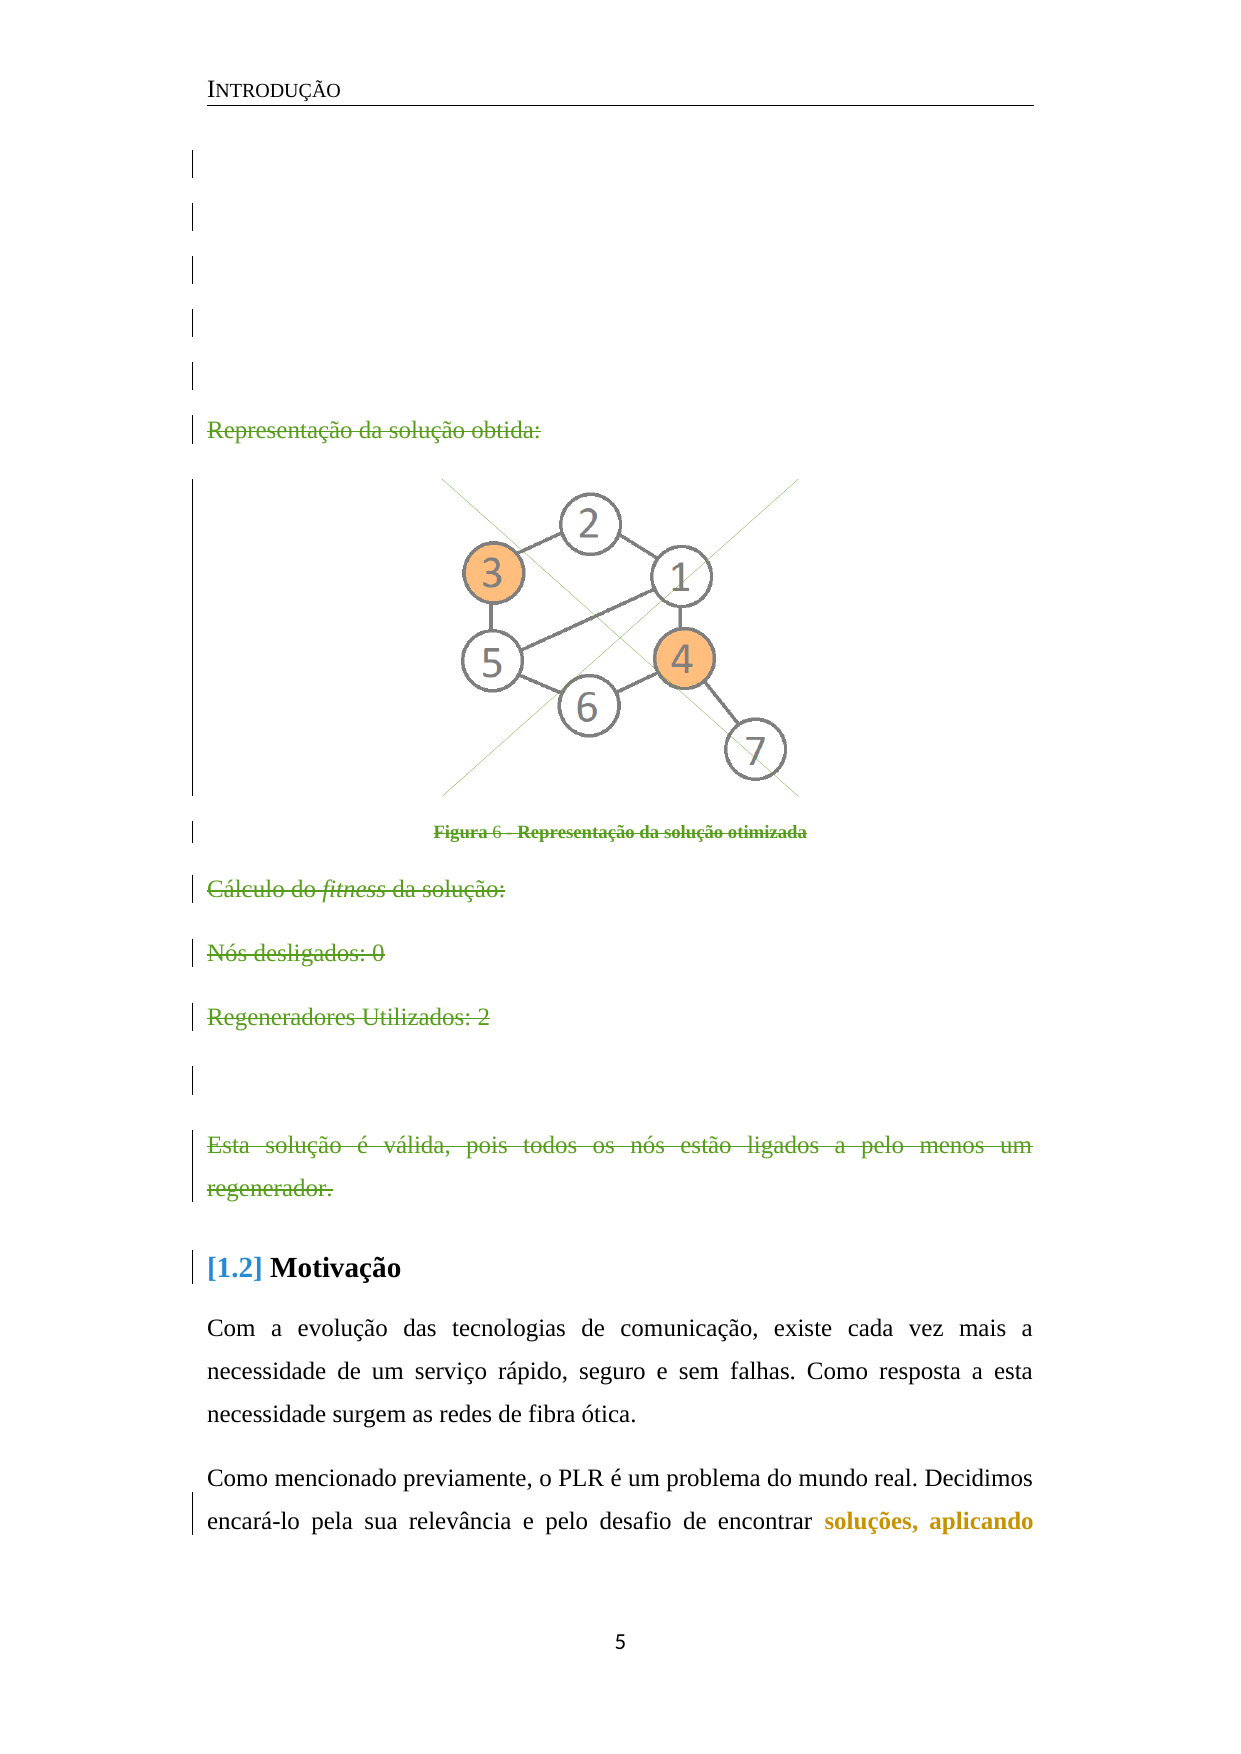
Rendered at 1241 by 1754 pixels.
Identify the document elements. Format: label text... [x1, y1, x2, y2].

subtitle Motivação [207, 1250, 1034, 1283]
picture [622, 480, 799, 795]
picture [444, 479, 797, 636]
picture [443, 639, 797, 797]
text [207, 1463, 1034, 1535]
picture [442, 481, 619, 795]
text Com a evolução das tecnologias de comunicação, existe cada vez mais a necessidade de um serviço rápido, seguro e sem falhas. Como resposta a esta necessidade surgem as redes de fibra ótica. [207, 1313, 1034, 1428]
